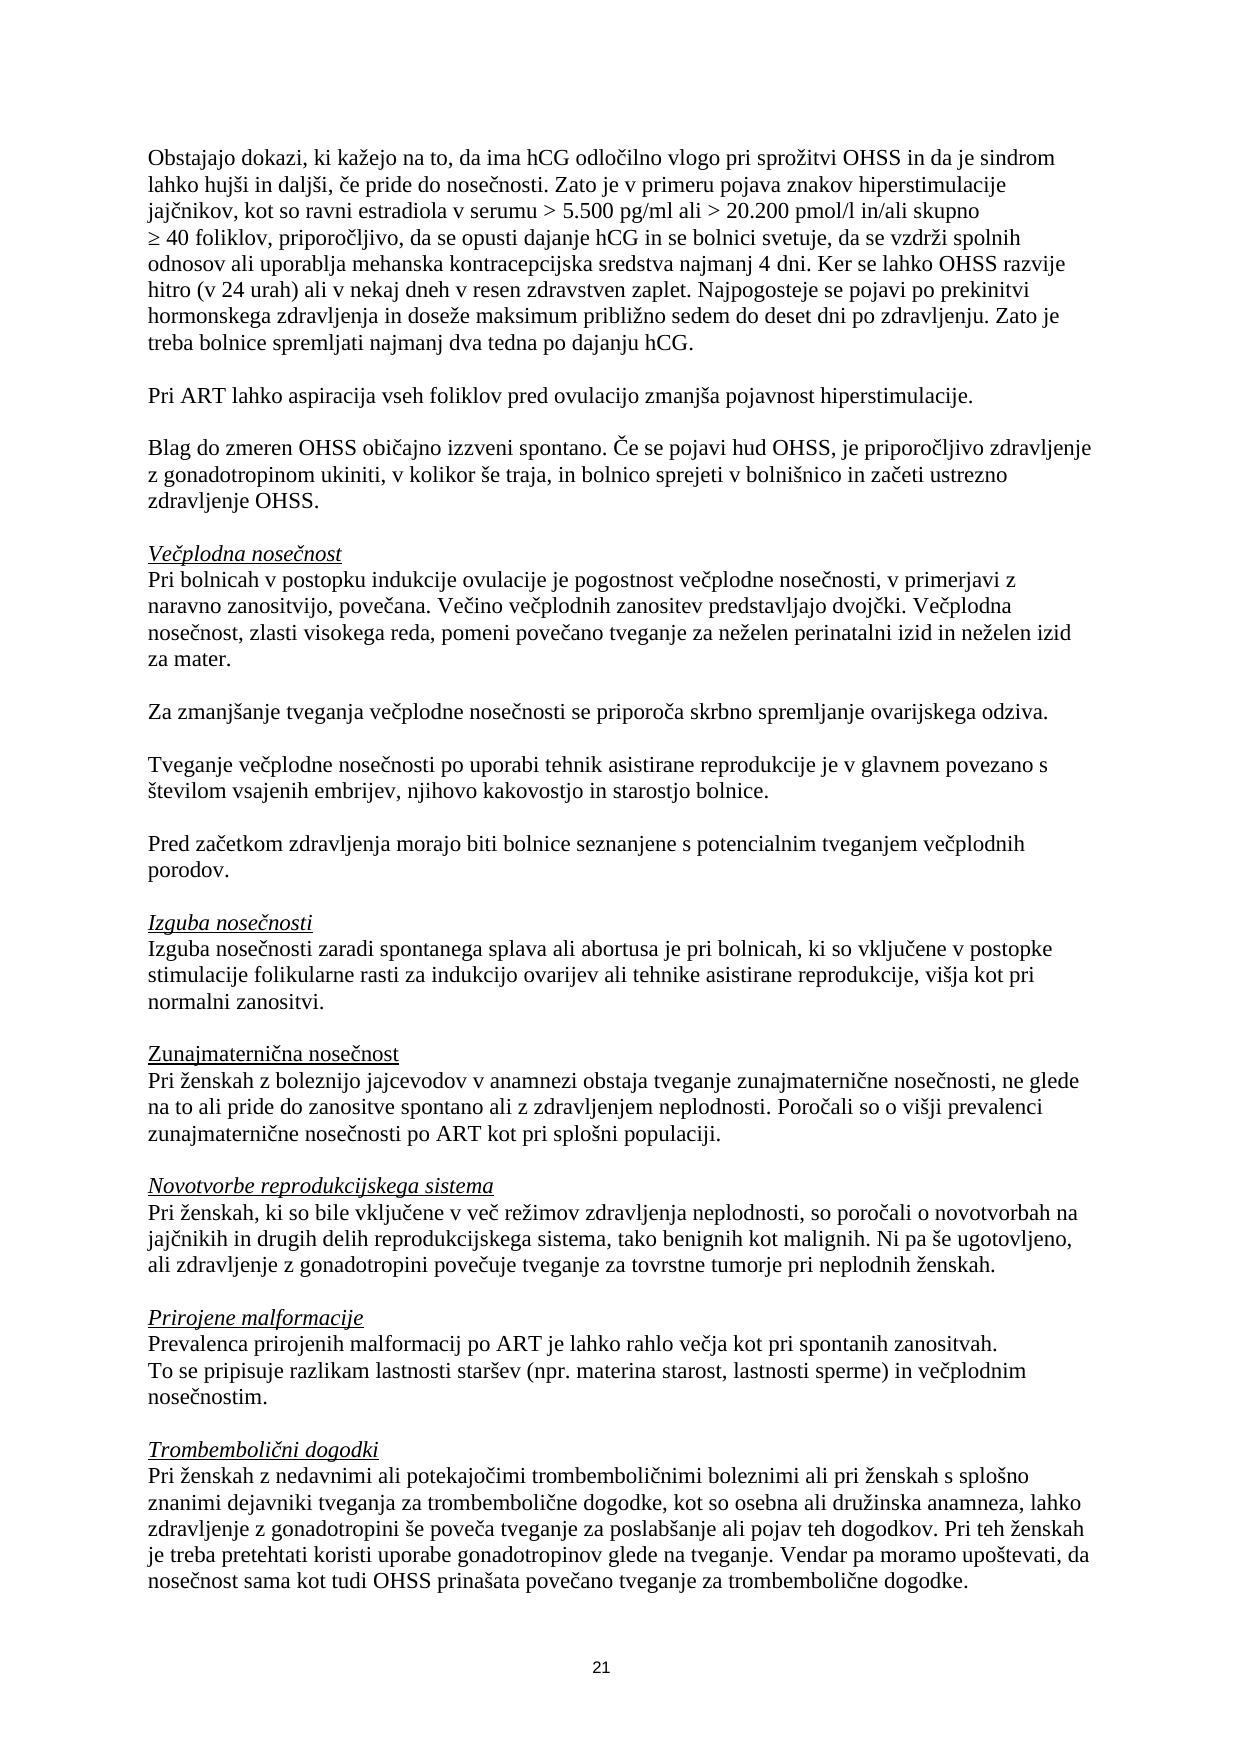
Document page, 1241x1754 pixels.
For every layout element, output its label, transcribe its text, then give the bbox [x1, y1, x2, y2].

text To se pripisuje razlikam lastnosti staršev (npr. materina starost, lastnosti sperme) in večplodnim nosečnostim. [148, 1357, 1092, 1409]
text Obstajajo dokazi, ki kažejo na to, da ima hCG odločilno vlogo pri sprožitvi OHSS in da je sindrom lahko hujši in daljši, če pride do nosečnosti. Zato je v primeru pojava znakov hiperstimulacije jajčnikov, kot so ravni estradiola v serumu > 5.500 pg/ml ali > 20.200 pmol/l in/ali skupno ≥ 40 foliklov, priporočljivo, da se opusti dajanje hCG in se bolnici svetuje, da se vzdrži spolnih odnosov ali uporablja mehanska kontracepcijska sredstva najmanj 4 dni. Ker se lahko OHSS razvije hitro (v 24 urah) ali v nekaj dneh v resen zdravstven zaplet. Najpogosteje se pojavi po prekinitvi hormonskega zdravljenja in doseže maksimum približno sedem do deset dni po zdravljenju. Zato je treba bolnice spremljati najmanj dva tedna po dajanju hCG. [148, 144, 1092, 355]
text Pri ART lahko aspiracija vseh foliklov pred ovulacijo zmanjša pojavnost hiperstimulacije. [148, 382, 1092, 408]
text Pri bolnicah v postopku indukcije ovulacije je pogostnost večplodne nosečnosti, v primerjavi z naravno zanositvijo, povečana. Večino večplodnih zanositev predstavljajo dvojčki. Večplodna nosečnost, zlasti visokega reda, pomeni povečano tveganje za neželen perinatalni izid in neželen izid za mater. [148, 566, 1092, 672]
text Blag do zmeren OHSS običajno izzveni spontano. Če se pojavi hud OHSS, je priporočljivo zdravljenje z gonadotropinom ukiniti, v kolikor še traja, in bolnico sprejeti v bolnišnico in začeti ustrezno zdravljenje OHSS. [148, 434, 1092, 513]
text Trombembolični dogodki [148, 1436, 1092, 1462]
text Izguba nosečnosti zaradi spontanega splava ali abortusa je pri bolnicah, ki so vključene v postopke stimulacije folikularne rasti za indukcijo ovarijev ali tehnike asistirane reprodukcije, višja kot pri normalni zanositvi. [148, 935, 1092, 1014]
text Pri ženskah, ki so bile vključene v več režimov zdravljenja neplodnosti, so poročali o novotvorbah na jajčnikih in drugih delih reprodukcijskega sistema, tako benignih kot malignih. Ni pa še ugotovljeno, ali zdravljenje z gonadotropini povečuje tveganje za tovrstne tumorje pri neplodnih ženskah. [148, 1199, 1092, 1278]
text Večplodna nosečnost [148, 540, 1092, 566]
text Prevalenca prirojenih malformacij po ART je lahko rahlo večja kot pri spontanih zanositvah. [148, 1330, 1092, 1357]
text Zunajmaternična nosečnost [148, 1041, 1092, 1067]
text Pred začetkom zdravljenja morajo biti bolnice seznanjene s potencialnim tveganjem večplodnih porodov. [148, 830, 1092, 882]
text Izguba nosečnosti [148, 909, 1092, 935]
text Tveganje večplodne nosečnosti po uporabi tehnik asistirane reprodukcije je v glavnem povezano s številom vsajenih embrijev, njihovo kakovostjo in starostjo bolnice. [148, 751, 1092, 803]
text Pri ženskah z boleznijo jajcevodov v anamnezi obstaja tveganje zunajmaternične nosečnosti, ne glede na to ali pride do zanositve spontano ali z zdravljenjem neplodnosti. Poročali so o višji prevalenci zunajmaternične nosečnosti po ART kot pri splošni populaciji. [148, 1067, 1092, 1146]
text Prirojene malformacije [148, 1304, 1092, 1330]
text Novotvorbe reprodukcijskega sistema [148, 1172, 1092, 1199]
text Pri ženskah z nedavnimi ali potekajočimi trombemboličnimi boleznimi ali pri ženskah s splošno znanimi dejavniki tveganja za trombembolične dogodke, kot so osebna ali družinska anamneza, lahko zdravljenje z gonadotropini še poveča tveganje za poslabšanje ali pojav teh dogodkov. Pri teh ženskah je treba pretehtati koristi uporabe gonadotropinov glede na tveganje. Vendar pa moramo upoštevati, da nosečnost sama kot tudi OHSS prinašata povečano tveganje za trombembolične dogodke. [148, 1462, 1092, 1594]
text Za zmanjšanje tveganja večplodne nosečnosti se priporoča skrbno spremljanje ovarijskega odziva. [148, 698, 1092, 724]
